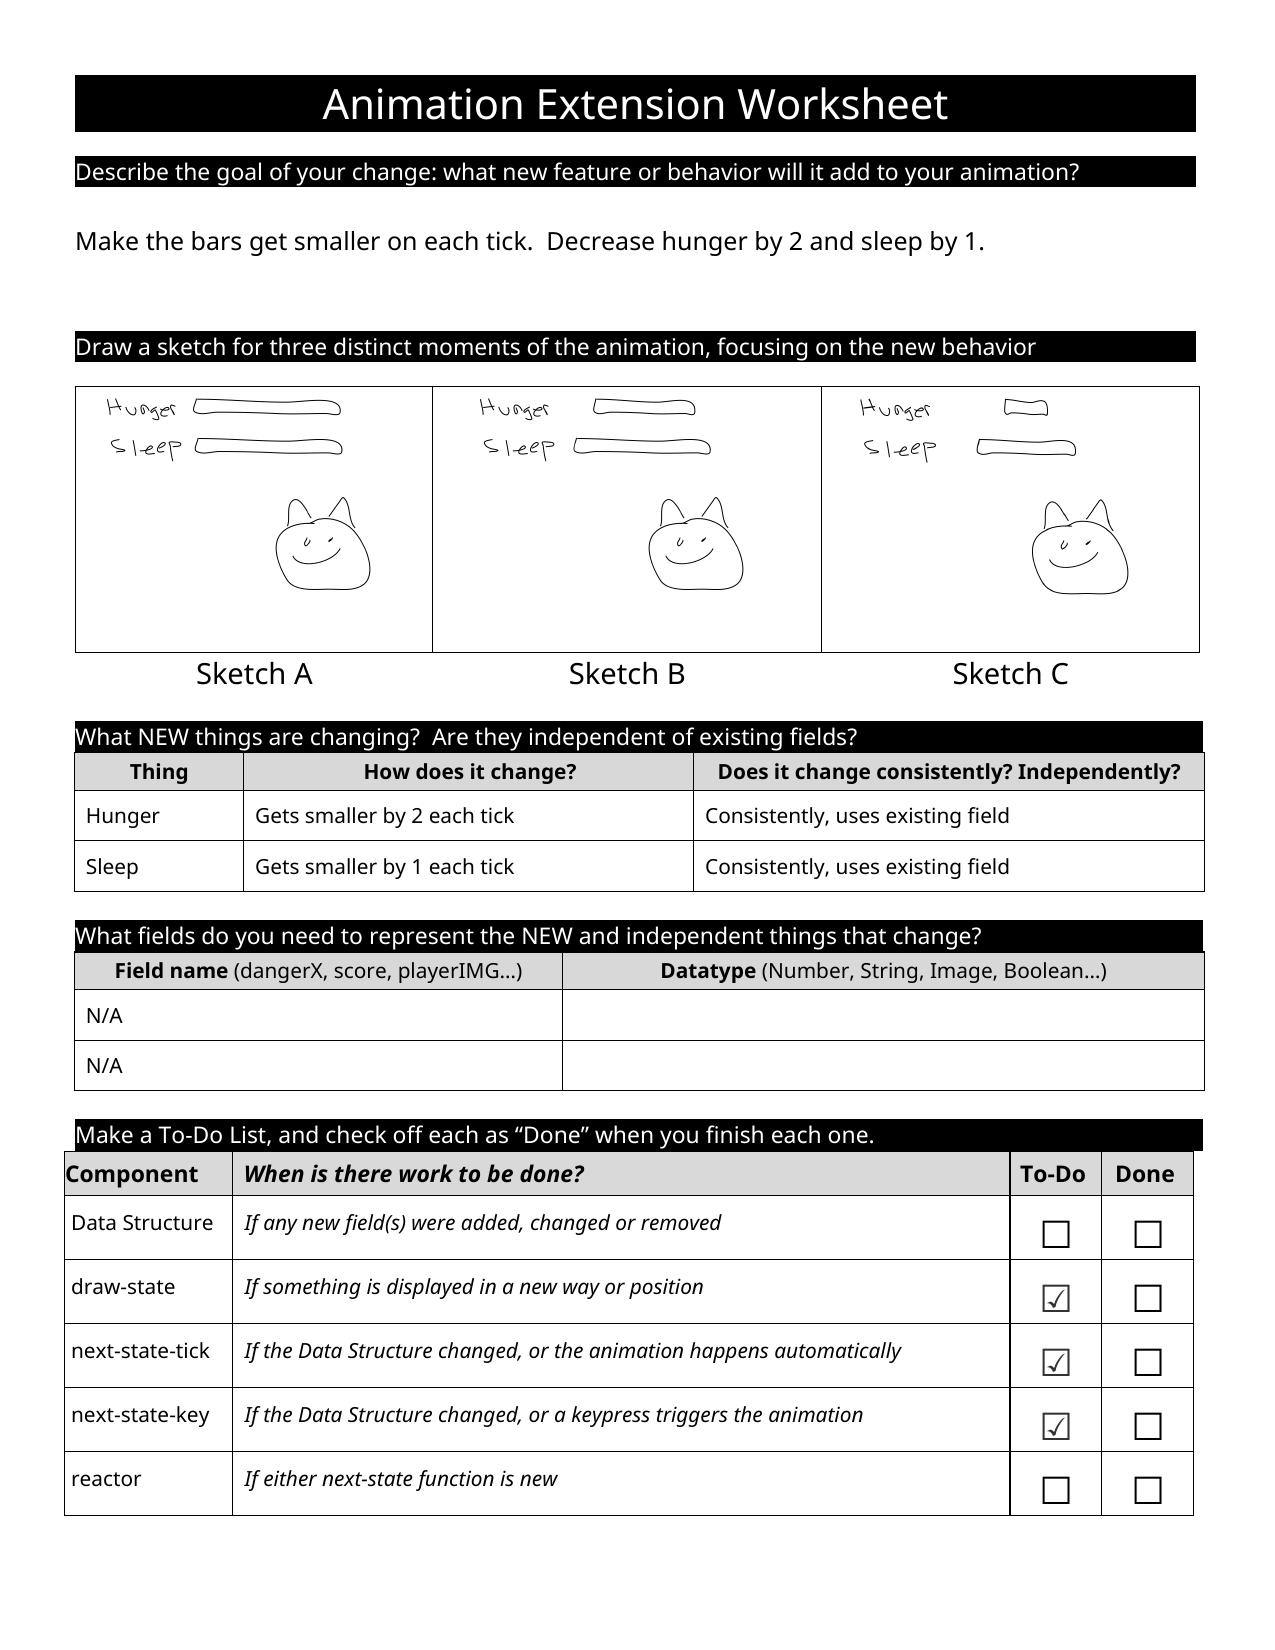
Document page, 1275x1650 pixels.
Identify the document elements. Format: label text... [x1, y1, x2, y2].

table_header Thing [75, 753, 243, 790]
table_cell Sketch C [821, 653, 1199, 693]
table_cell Sketch B [433, 653, 821, 693]
table_cell [563, 1041, 1204, 1090]
picture [468, 387, 787, 626]
table_cell N/A [75, 1041, 562, 1090]
table_header Datatype (Number, String, Image, Boolean…) [563, 953, 1204, 989]
table_cell Consistently, uses existing field [694, 841, 1204, 891]
table_cell Gets smaller by 2 each tick [244, 791, 693, 840]
table_header Done [1102, 1152, 1193, 1195]
table_cell Sketch A [75, 653, 433, 693]
table_cell next-state-key [65, 1388, 232, 1451]
subtitle Draw a sketch for three distinct moments of the animation, focusing on the new behavior [75, 331, 1196, 362]
table_cell ☐ [1102, 1452, 1193, 1515]
subtitle Make a To-Do List, and check off each as “Done” when you finish each one. [75, 1119, 1203, 1151]
table_cell If the Data Structure changed, or the animation happens automatically [233, 1324, 1009, 1387]
table_cell draw-state [65, 1260, 232, 1323]
table_header [822, 387, 1199, 652]
table_cell If something is displayed in a new way or position [233, 1260, 1009, 1323]
table_cell Consistently, uses existing field [694, 791, 1204, 840]
table_cell ☑ [1011, 1324, 1101, 1387]
table_cell ☐ [1102, 1260, 1193, 1323]
table_header To-Do [1011, 1152, 1101, 1195]
table_cell ☐ [1102, 1324, 1193, 1387]
table_cell If the Data Structure changed, or a keypress triggers the animation [233, 1388, 1009, 1451]
table_cell ☑ [1011, 1388, 1101, 1451]
table_cell If any new field(s) were added, changed or removed [233, 1196, 1009, 1259]
table_cell [563, 990, 1204, 1039]
table_header How does it change? [244, 753, 693, 790]
picture [848, 387, 1173, 631]
table_header When is there work to be done? [233, 1152, 1009, 1195]
subtitle What fields do you need to represent the NEW and independent things that change? [75, 920, 1203, 951]
table_cell N/A [75, 990, 562, 1039]
subtitle What NEW things are changing? Are they independent of existing fields? [75, 721, 1203, 752]
table_cell ☐ [1011, 1196, 1101, 1259]
text Make the bars get smaller on each tick. Decrease hunger by 2 and sleep by 1. [75, 224, 1196, 258]
table_cell Gets smaller by 1 each tick [244, 841, 693, 891]
table_cell next-state-tick [65, 1324, 232, 1387]
subtitle Animation Extension Worksheet [75, 75, 1196, 132]
table_header [76, 387, 432, 652]
table_cell ☐ [1011, 1452, 1101, 1515]
table_header Does it change consistently? Independently? [694, 753, 1204, 790]
table_cell Sleep [75, 841, 243, 891]
table_cell Data Structure [65, 1196, 232, 1259]
table_cell Hunger [75, 791, 243, 840]
table_cell ☑ [1011, 1260, 1101, 1323]
subtitle Describe the goal of your change: what new feature or behavior will it add to your animation? [75, 156, 1196, 187]
table_cell ☐ [1102, 1196, 1193, 1259]
table_cell If either next-state function is new [233, 1452, 1009, 1515]
table_cell reactor [65, 1452, 232, 1515]
table_header Field name (dangerX, score, playerIMG…) [75, 953, 562, 989]
picture [95, 387, 414, 626]
table_header Component [65, 1152, 232, 1195]
table_cell ☐ [1102, 1388, 1193, 1451]
table_header [433, 387, 821, 652]
